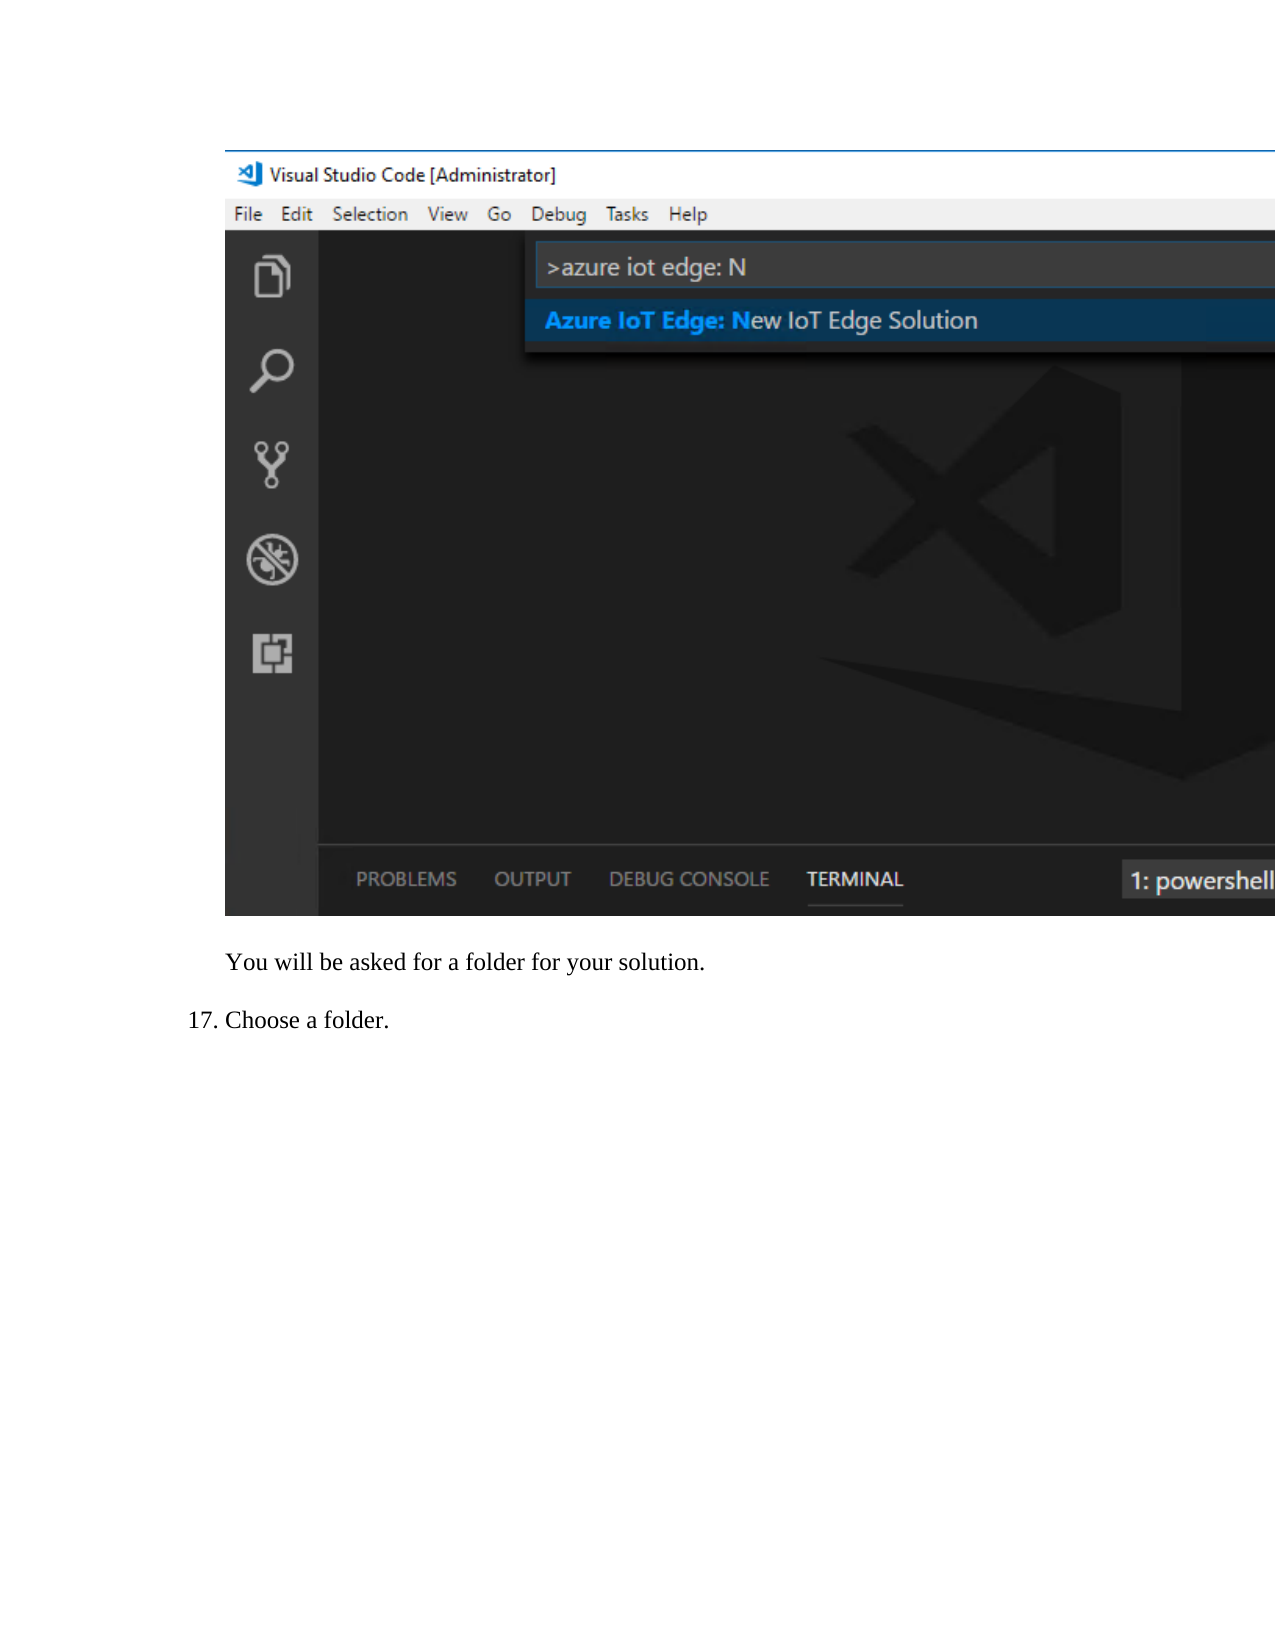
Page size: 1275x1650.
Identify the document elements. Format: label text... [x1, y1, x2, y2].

text You will be asked for a folder for your solution. [225, 947, 1125, 976]
list Choose a folder. [187, 1005, 1125, 1034]
picture [225, 150, 1275, 916]
